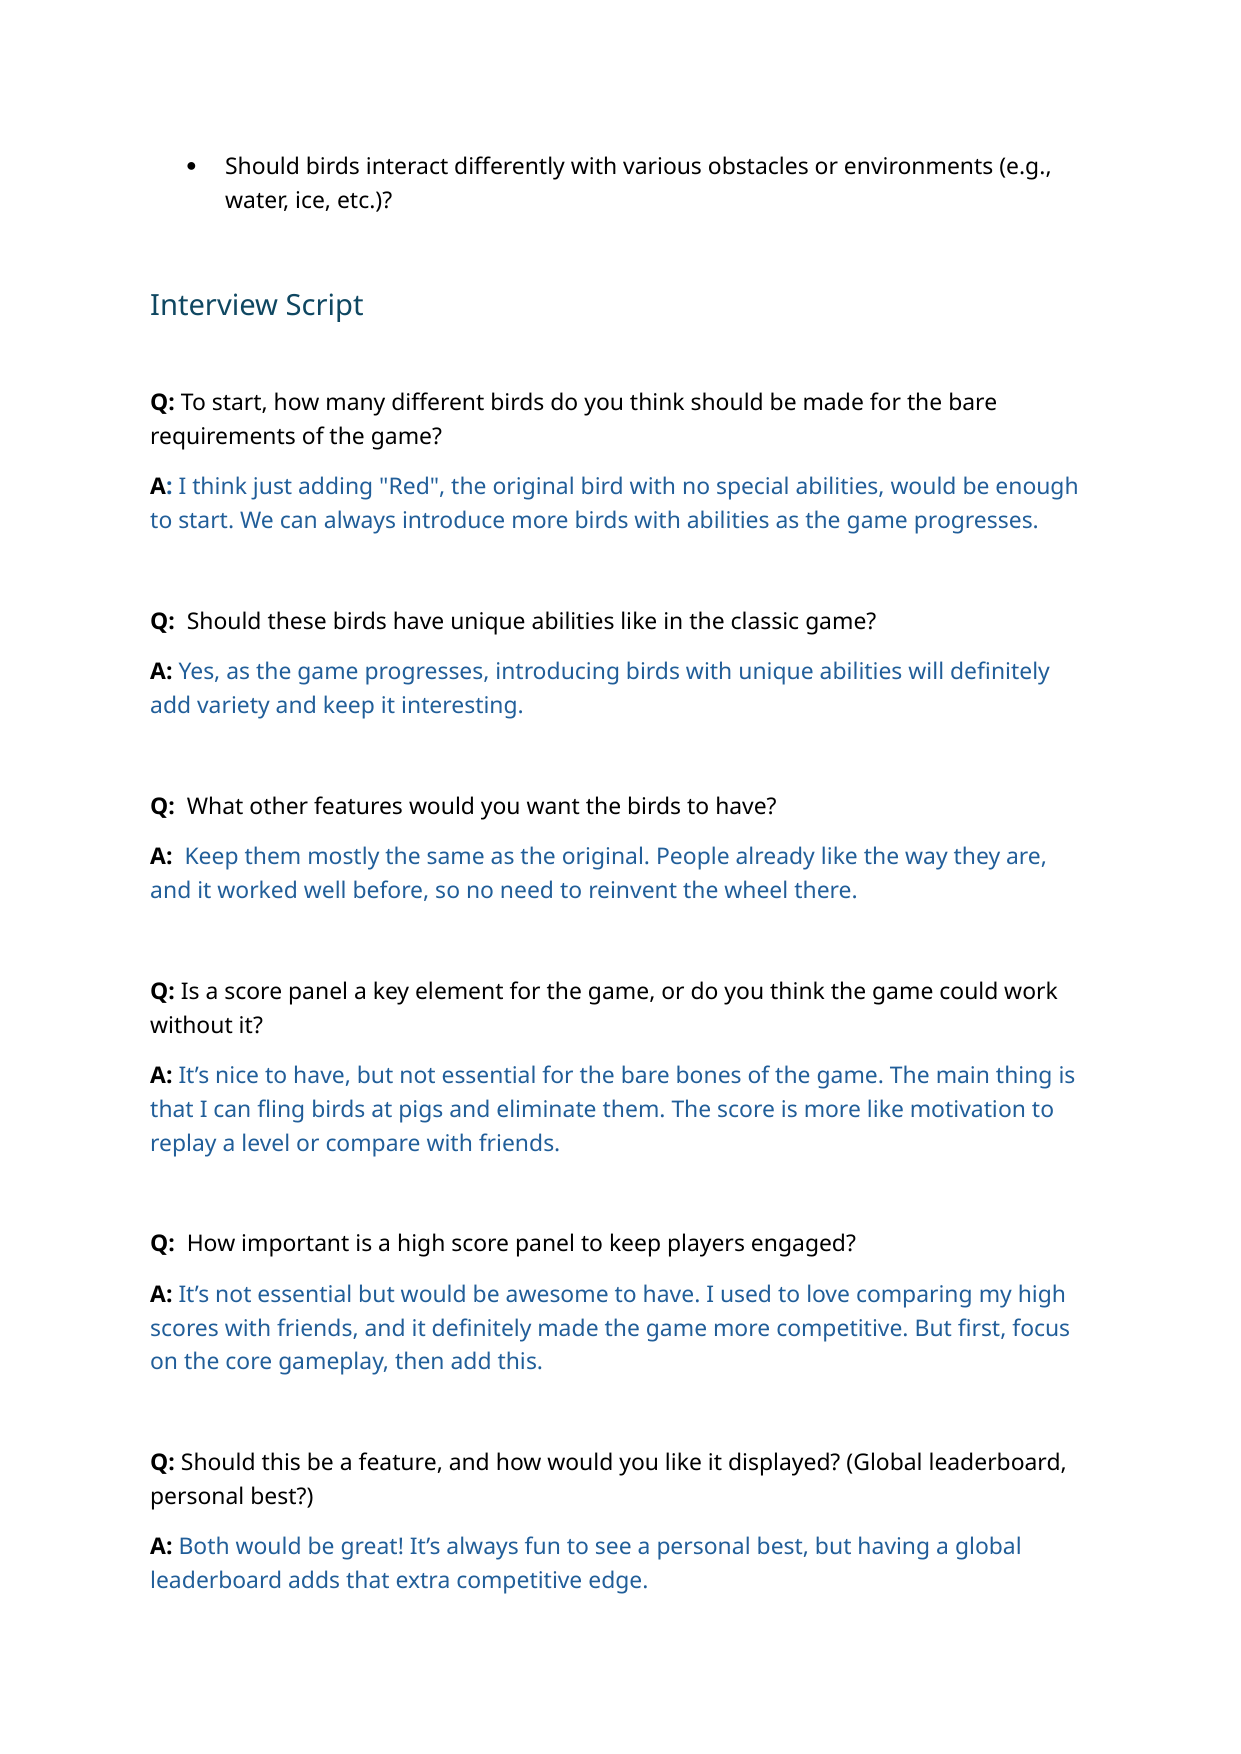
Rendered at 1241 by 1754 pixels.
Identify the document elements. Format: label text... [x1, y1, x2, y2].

text Q: Should these birds have unique abilities like in the classic game? [150, 605, 1090, 636]
text A: I think just adding "Red", the original bird with no special abilities, would be enough to start. We can always introduce more birds with abilities as the game progresses. [150, 470, 1090, 535]
text Q: How important is a high score panel to keep players engaged? [150, 1227, 1090, 1259]
text Q: What other features would you want the birds to have? [150, 790, 1090, 821]
text A: Yes, as the game progresses, introducing birds with unique abilities will definitely add variety and keep it interesting. [150, 655, 1090, 720]
text A: It’s not essential but would be awesome to have. I used to love comparing my high scores with friends, and it definitely made the game more competitive. But first, focus on the core gameplay, then add this. [150, 1278, 1090, 1377]
text A: It’s nice to have, but not essential for the bare bones of the game. The main thing is that I can fling birds at pigs and eliminate them. The score is more like motivation to replay a level or compare with friends. [150, 1059, 1090, 1158]
text A: Keep them mostly the same as the original. People already like the way they are, and it worked well before, so no need to reinvent the wheel there. [150, 840, 1090, 905]
text Q: Should this be a feature, and how would you like it displayed? (Global leaderboard, personal best?) [150, 1446, 1090, 1511]
text Q: To start, how many different birds do you think should be made for the bare requirements of the game? [150, 386, 1090, 451]
list Should birds interact differently with various obstacles or environments (e.g., water, ice, etc.)? [187, 150, 1090, 215]
subtitle Interview Script [150, 284, 1090, 324]
text Q: Is a score panel a key element for the game, or do you think the game could work without it? [150, 975, 1090, 1040]
text A: Both would be great! It’s always fun to see a personal best, but having a global leaderboard adds that extra competitive edge. [150, 1530, 1090, 1595]
